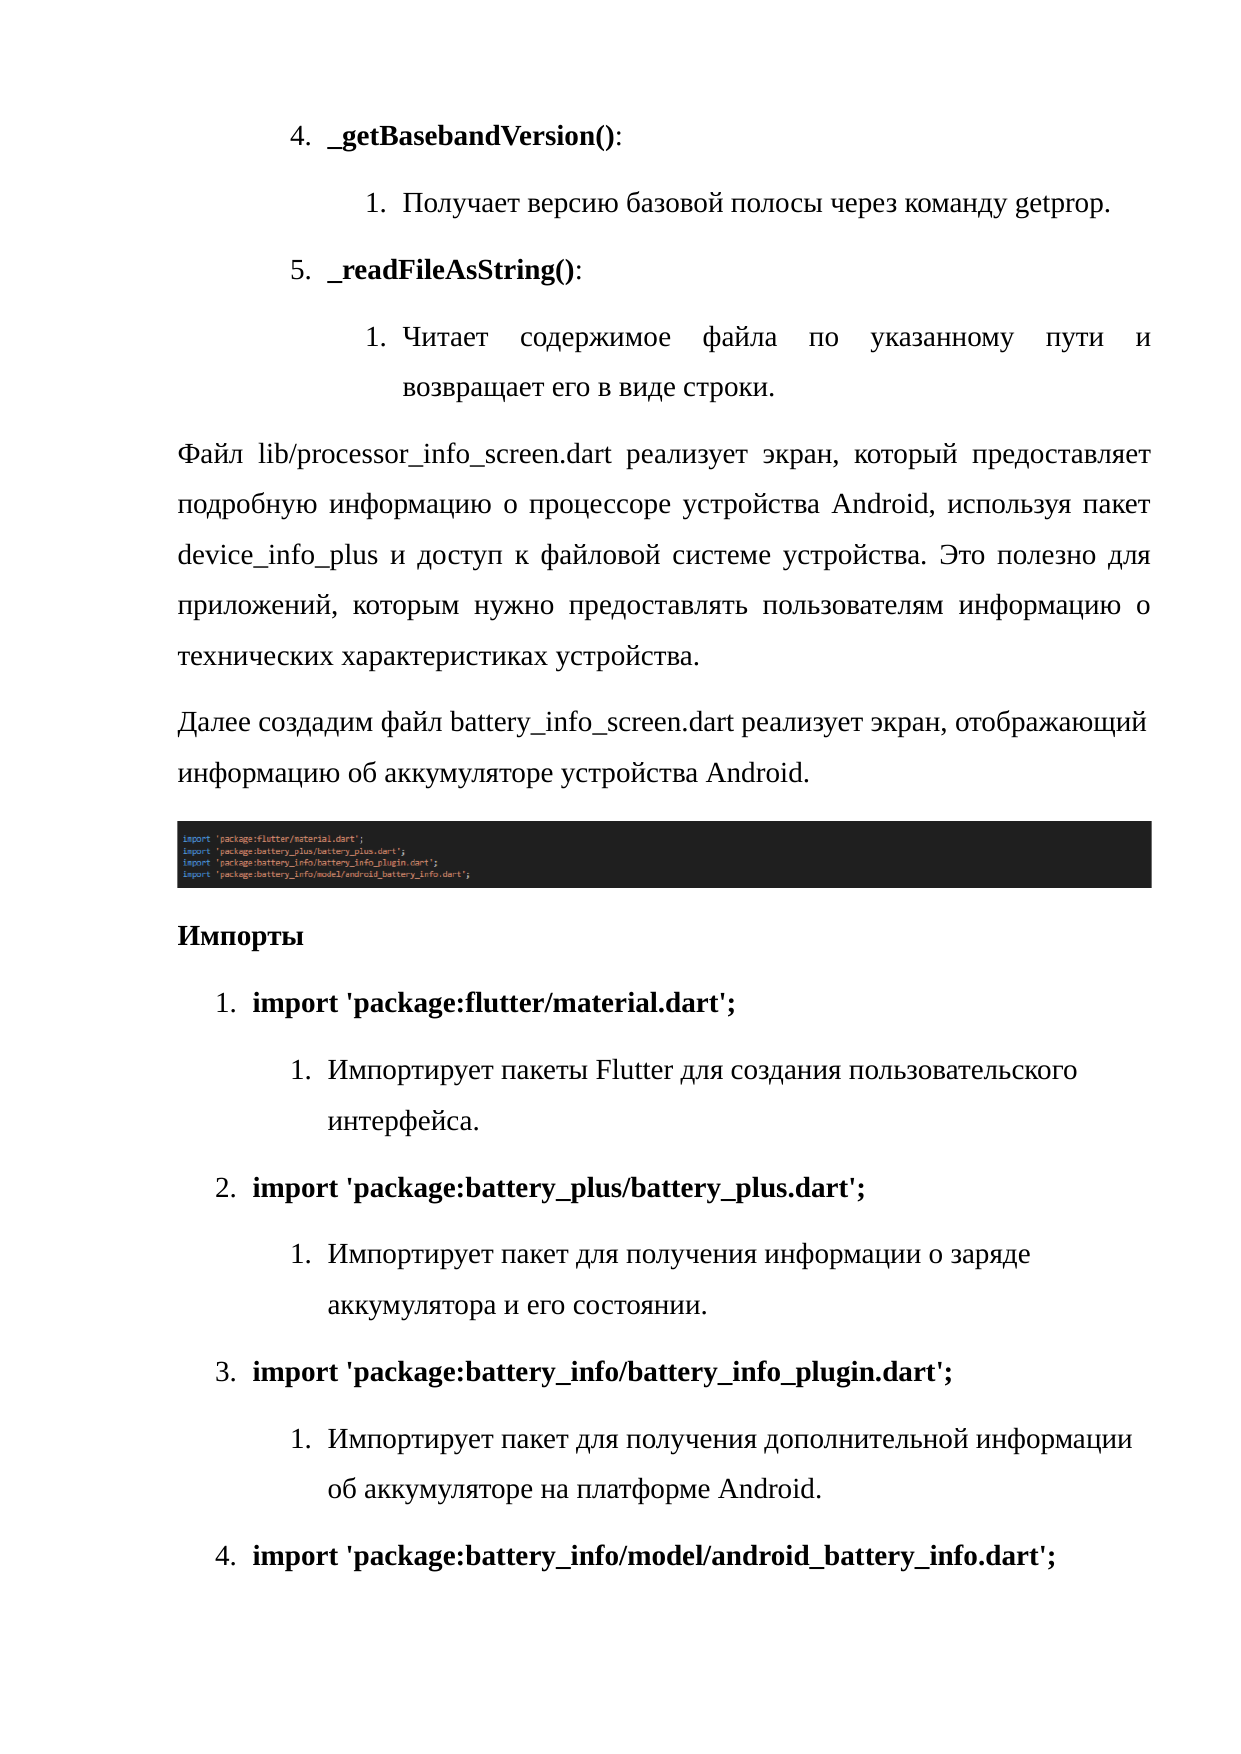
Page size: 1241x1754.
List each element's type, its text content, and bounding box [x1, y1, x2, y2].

list import 'package:battery_plus/battery_plus.dart'; [215, 1170, 1152, 1203]
list Читает содержимое файла по указанному пути и возвращает его в виде строки. [365, 319, 1152, 403]
list _getBasebandVersion(): [290, 118, 1152, 152]
list Получает версию базовой полосы через команду getprop. [365, 185, 1152, 219]
text Импорты [177, 918, 1152, 952]
list Импортирует пакет для получения дополнительной информации об аккумуляторе на платформе Android. [290, 1421, 1152, 1505]
list import 'package:flutter/material.dart'; [215, 985, 1152, 1019]
list Импортирует пакеты Flutter для создания пользовательского интерфейса. [290, 1052, 1152, 1136]
picture [177, 821, 1152, 888]
text Файл lib/processor_info_screen.dart реализует экран, который предоставляет подробную информацию о процессоре устройства Android, используя пакет device_info_plus и доступ к файловой системе устройства. Это полезно для приложений, которым нужно предоставлять пользователям информацию о технических характеристиках устройства. [177, 436, 1152, 671]
list _readFileAsString(): [290, 252, 1152, 286]
list Импортирует пакет для получения информации о заряде аккумулятора и его состоянии. [290, 1237, 1152, 1321]
list import 'package:battery_info/battery_info_plugin.dart'; [215, 1354, 1152, 1387]
text Далее создадим файл battery_info_screen.dart реализует экран, отображающий информацию об аккумуляторе устройства Android. [177, 704, 1152, 788]
list import 'package:battery_info/model/android_battery_info.dart'; [215, 1538, 1152, 1572]
